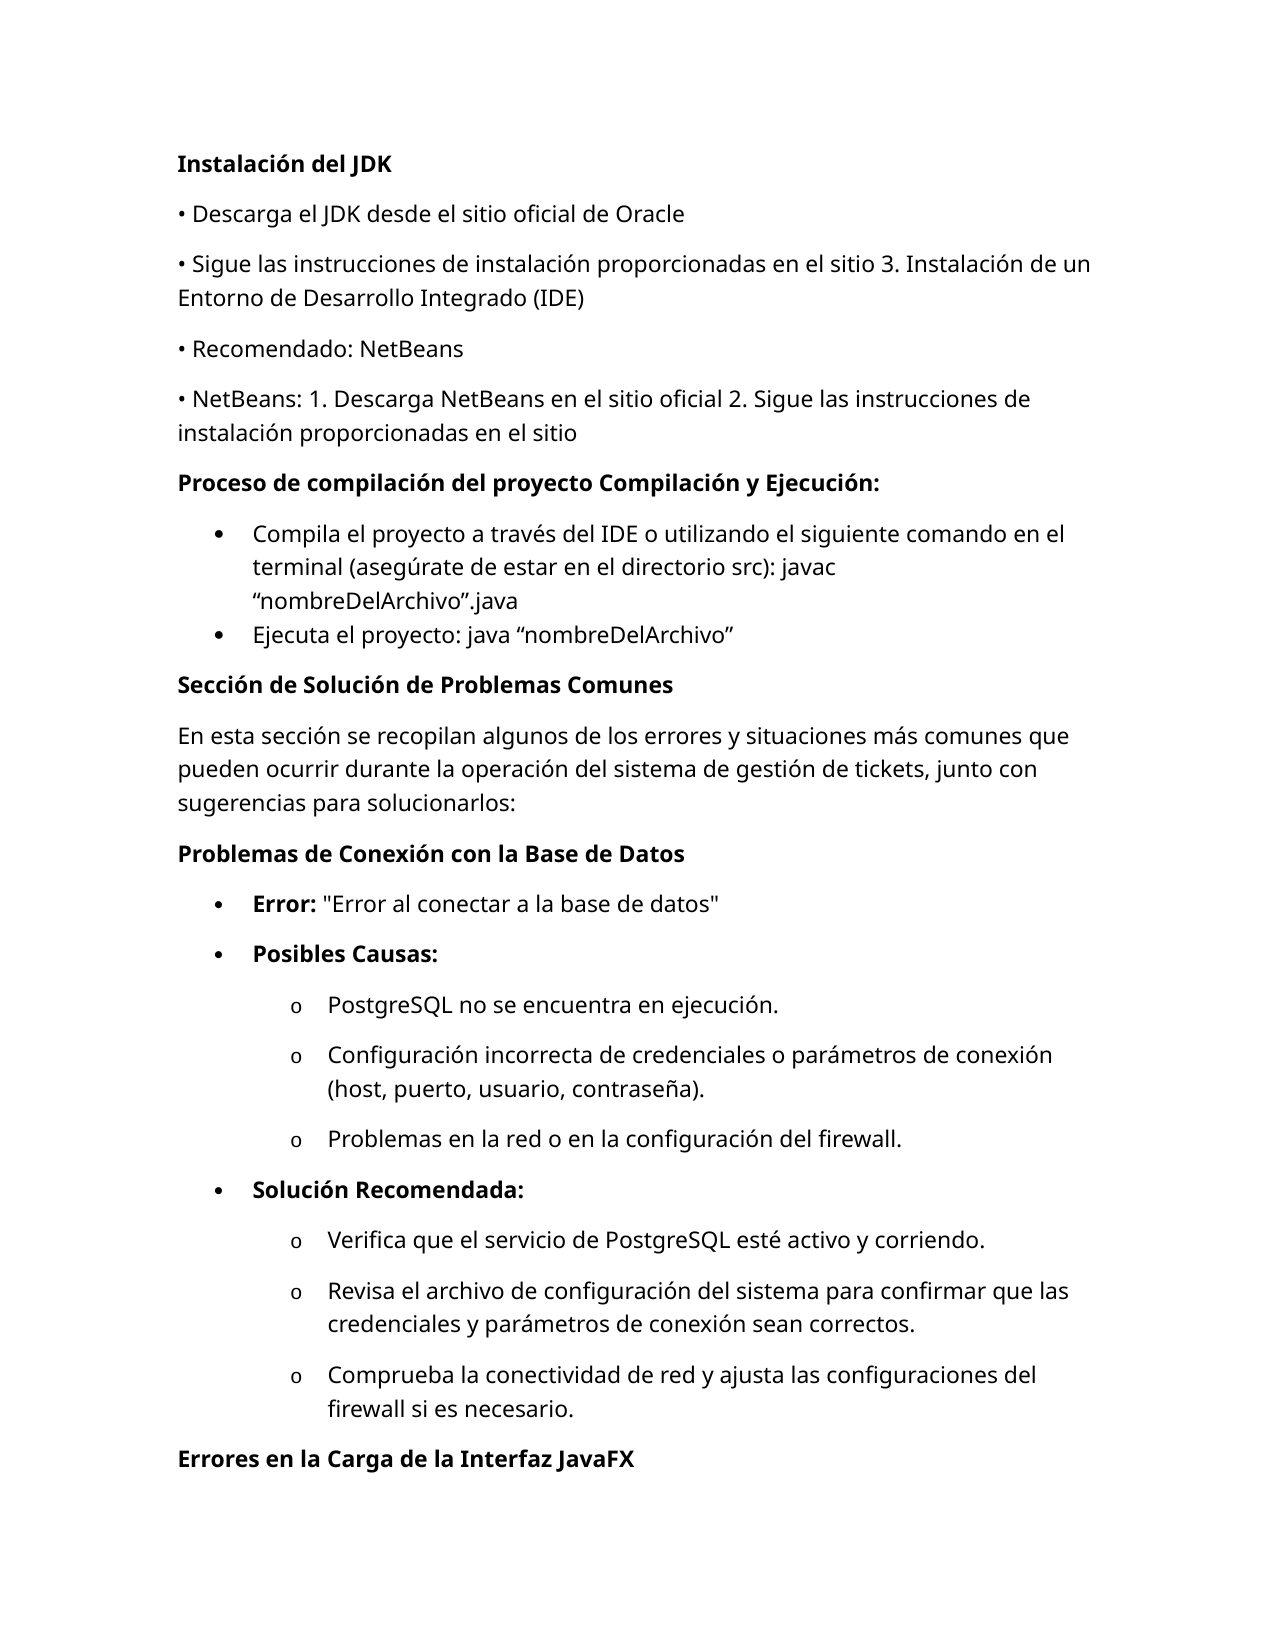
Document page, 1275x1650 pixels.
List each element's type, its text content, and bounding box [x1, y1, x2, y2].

text En esta sección se recopilan algunos de los errores y situaciones más comunes que pueden ocurrir durante la operación del sistema de gestión de tickets, junto con sugerencias para solucionarlos: [177, 720, 1098, 818]
text Problemas de Conexión con la Base de Datos [177, 838, 1098, 869]
text • NetBeans: 1. Descarga NetBeans en el sitio oficial 2. Sigue las instrucciones de instalación proporcionadas en el sitio [177, 383, 1098, 448]
text • Descarga el JDK desde el sitio oficial de Oracle [177, 198, 1098, 229]
text • Recomendado: NetBeans [177, 333, 1098, 364]
list Error: "Error al conectar a la base de datos" [215, 888, 1098, 919]
list Comprueba la conectividad de red y ajusta las configuraciones del firewall si es necesario. [290, 1359, 1098, 1424]
text Proceso de compilación del proyecto Compilación y Ejecución: [177, 467, 1098, 498]
list Verifica que el servicio de PostgreSQL esté activo y corriendo. [290, 1224, 1098, 1256]
list Revisa el archivo de configuración del sistema para confirmar que las credenciales y parámetros de conexión sean correctos. [290, 1275, 1098, 1340]
text • Sigue las instrucciones de instalación proporcionadas en el sitio 3. Instalación de un Entorno de Desarrollo Integrado (IDE) [177, 248, 1098, 313]
list Posibles Causas: [215, 938, 1098, 970]
list PostgreSQL no se encuentra en ejecución. [290, 989, 1098, 1020]
text Sección de Solución de Problemas Comunes [177, 669, 1098, 701]
text Instalación del JDK [177, 148, 1098, 179]
list Problemas en la red o en la configuración del firewall. [290, 1123, 1098, 1155]
list Solución Recomendada: [215, 1174, 1098, 1205]
list Compila el proyecto a través del IDE o utilizando el siguiente comando en el terminal (asegúrate de estar en el directorio src): javac “nombreDelArchivo”.java [215, 518, 1098, 616]
text Errores en la Carga de la Interfaz JavaFX [177, 1443, 1098, 1474]
list Configuración incorrecta de credenciales o parámetros de conexión (host, puerto, usuario, contraseña). [290, 1039, 1098, 1104]
list Ejecuta el proyecto: java “nombreDelArchivo” [215, 619, 1098, 650]
